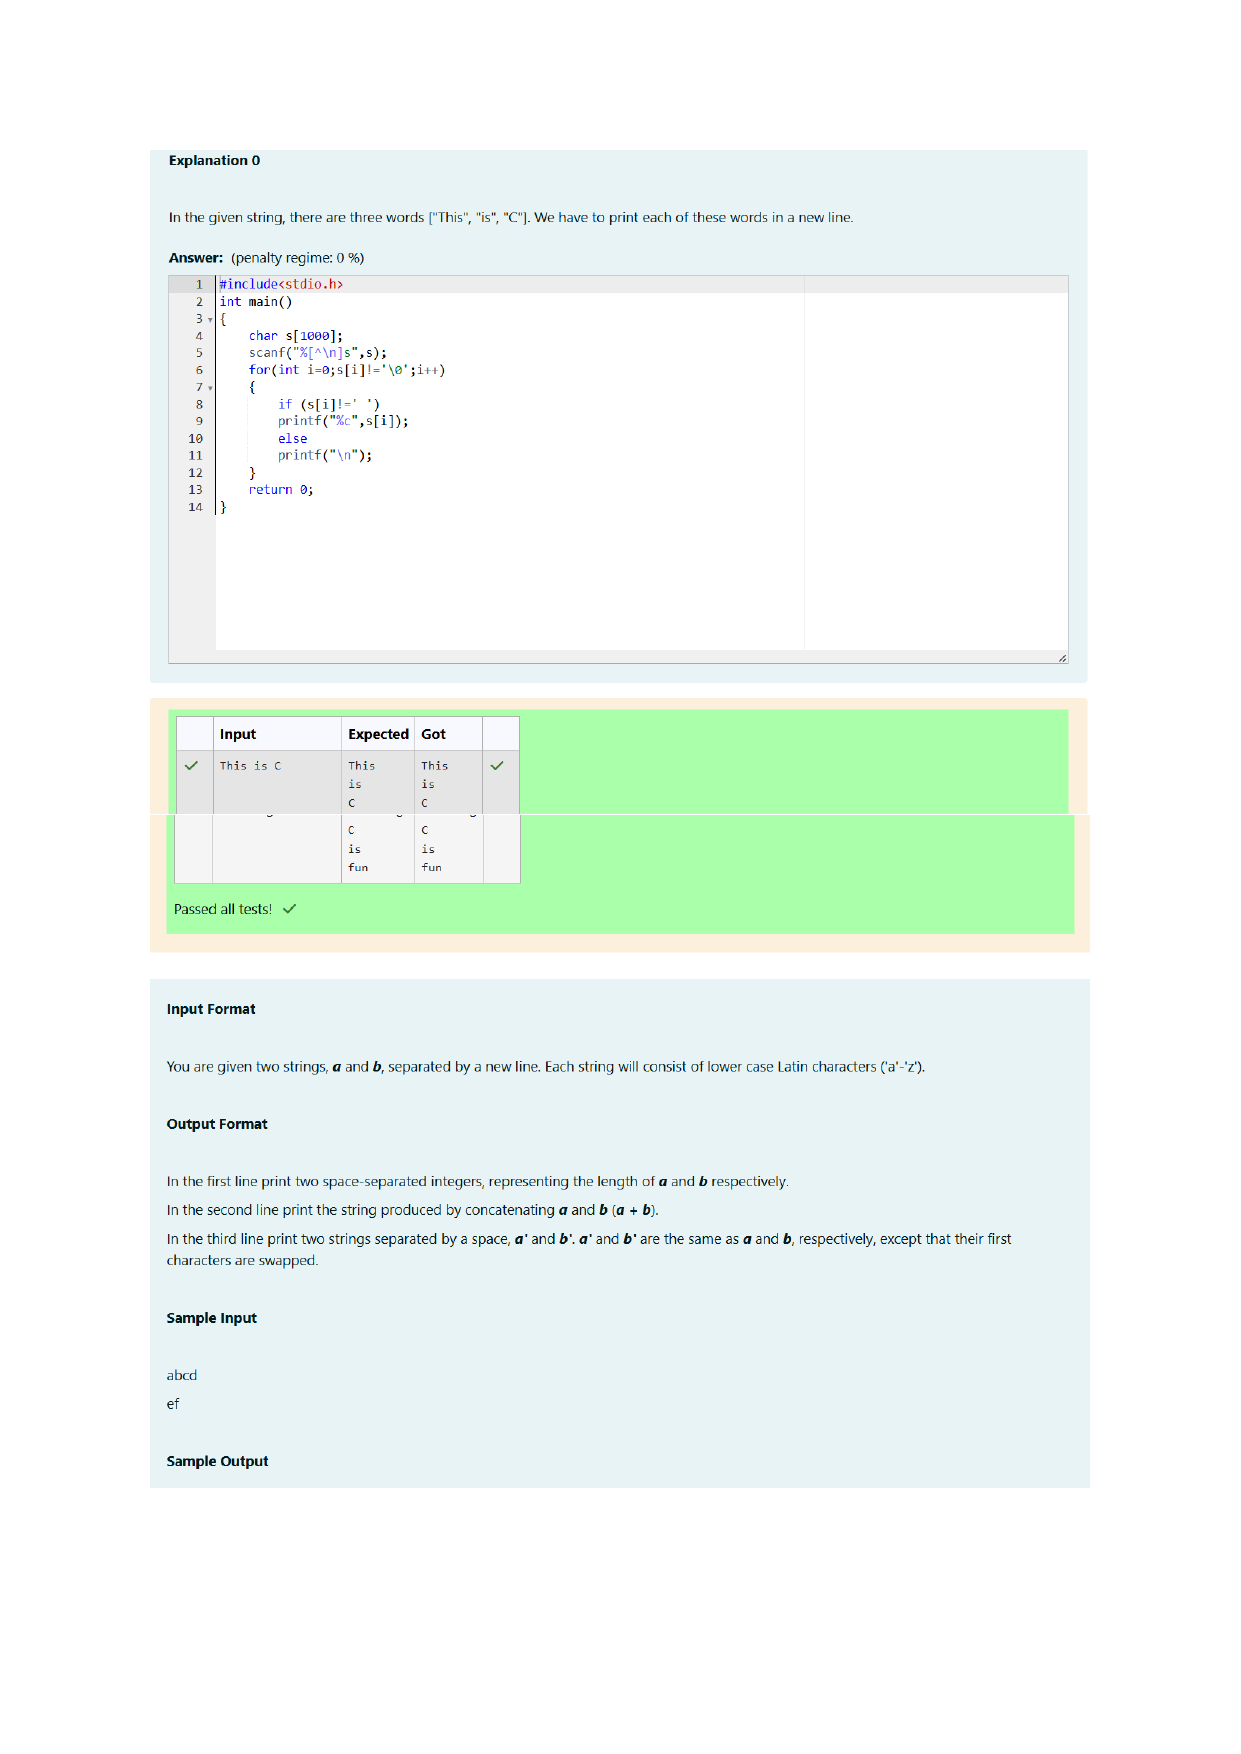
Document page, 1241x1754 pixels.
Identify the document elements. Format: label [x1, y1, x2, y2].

picture [150, 815, 1091, 1488]
picture [150, 150, 1091, 814]
